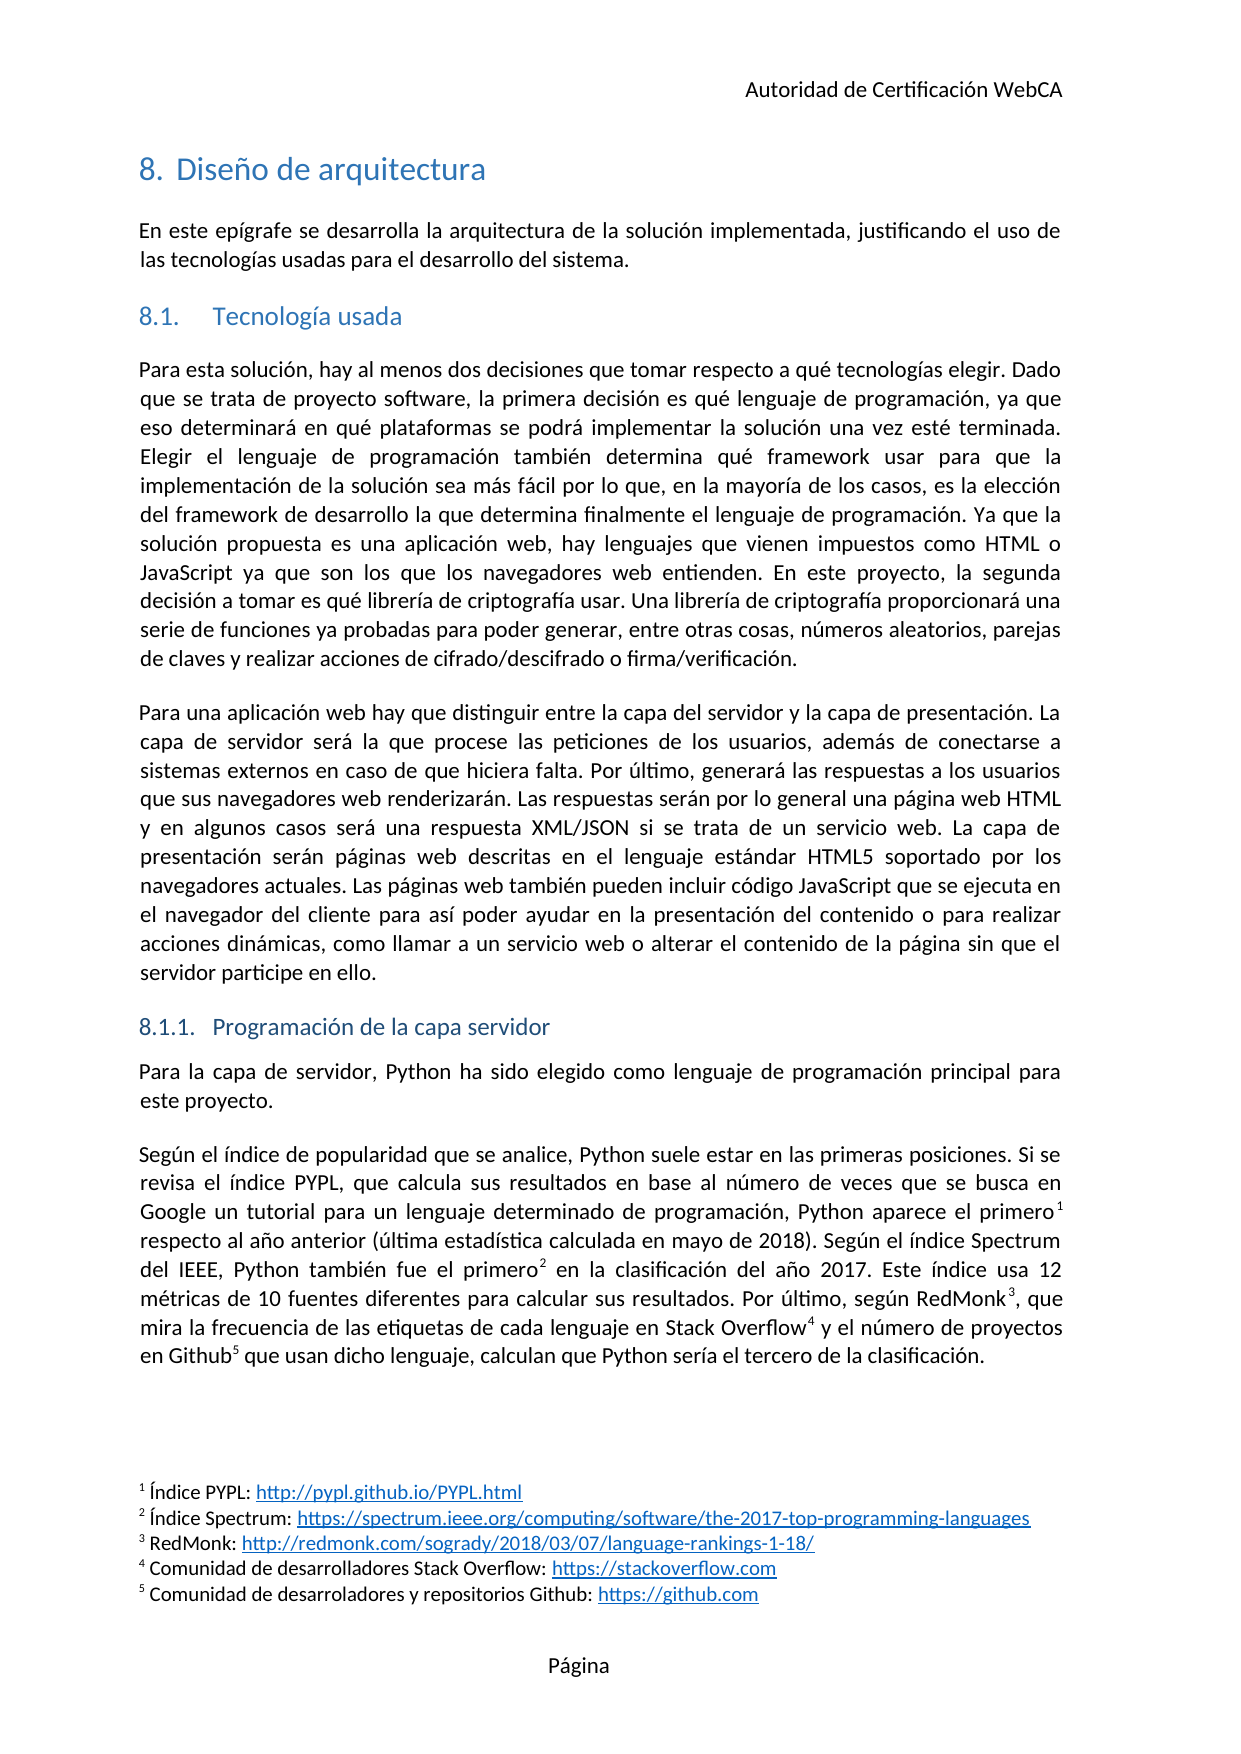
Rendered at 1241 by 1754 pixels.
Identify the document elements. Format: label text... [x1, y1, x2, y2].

text Según el índice de popularidad que se analice, Python suele estar en las primeras posiciones. Si se revisa el índice PYPL, que calcula sus resultados en base al número de veces que se busca en Google un tutorial para un lenguaje determinado de programación, Python aparece el primero respecto al año anterior (última estadística calculada en mayo de 2018). Según el índice Spectrum del IEEE, Python también fue el primero en la clasificación del año 2017. Este índice usa 12 métricas de 10 fuentes diferentes para calcular sus resultados. Por último, según RedMonk, que mira la frecuencia de las etiquetas de cada lenguaje en Stack Overflow y el número de proyectos en Github que usan dicho lenguaje, calculan que Python sería el tercero de la clasificación. [138, 1140, 1063, 1370]
text Para la capa de servidor, Python ha sido elegido como lenguaje de programación principal para este proyecto. [138, 1057, 1063, 1114]
text En este epígrafe se desarrolla la arquitectura de la solución implementada, justificando el uso de las tecnologías usadas para el desarrollo del sistema. [138, 216, 1063, 273]
subtitle Tecnología usada [138, 299, 1063, 332]
subtitle Diseño de arquitectura [138, 147, 1063, 188]
text Para una aplicación web hay que distinguir entre la capa del servidor y la capa de presentación. La capa de servidor será la que procese las peticiones de los usuarios, además de conectarse a sistemas externos en caso de que hiciera falta. Por último, generará las respuestas a los usuarios que sus navegadores web renderizarán. Las respuestas serán por lo general una página web HTML y en algunos casos será una respuesta XML/JSON si se trata de un servicio web. La capa de presentación serán páginas web descritas en el lenguaje estándar HTML5 soportado por los navegadores actuales. Las páginas web también pueden incluir código JavaScript que se ejecuta en el navegador del cliente para así poder ayudar en la presentación del contenido o para realizar acciones dinámicas, como llamar a un servicio web o alterar el contenido de la página sin que el servidor participe en ello. [138, 698, 1063, 986]
text Para esta solución, hay al menos dos decisiones que tomar respecto a qué tecnologías elegir. Dado que se trata de proyecto software, la primera decisión es qué lenguaje de programación, ya que eso determinará en qué plataformas se podrá implementar la solución una vez esté terminada. Elegir el lenguaje de programación también determina qué framework usar para que la implementación de la solución sea más fácil por lo que, en la mayoría de los casos, es la elección del framework de desarrollo la que determina finalmente el lenguaje de programación. Ya que la solución propuesta es una aplicación web, hay lenguajes que vienen impuestos como HTML o JavaScript ya que son los que los navegadores web entienden. En este proyecto, la segunda decisión a tomar es qué librería de criptografía usar. Una librería de criptografía proporcionará una serie de funciones ya probadas para poder generar, entre otras cosas, números aleatorios, parejas de claves y realizar acciones de cifrado/descifrado o firma/verificación. [138, 356, 1063, 672]
subtitle Programación de la capa servidor [138, 1012, 1063, 1042]
